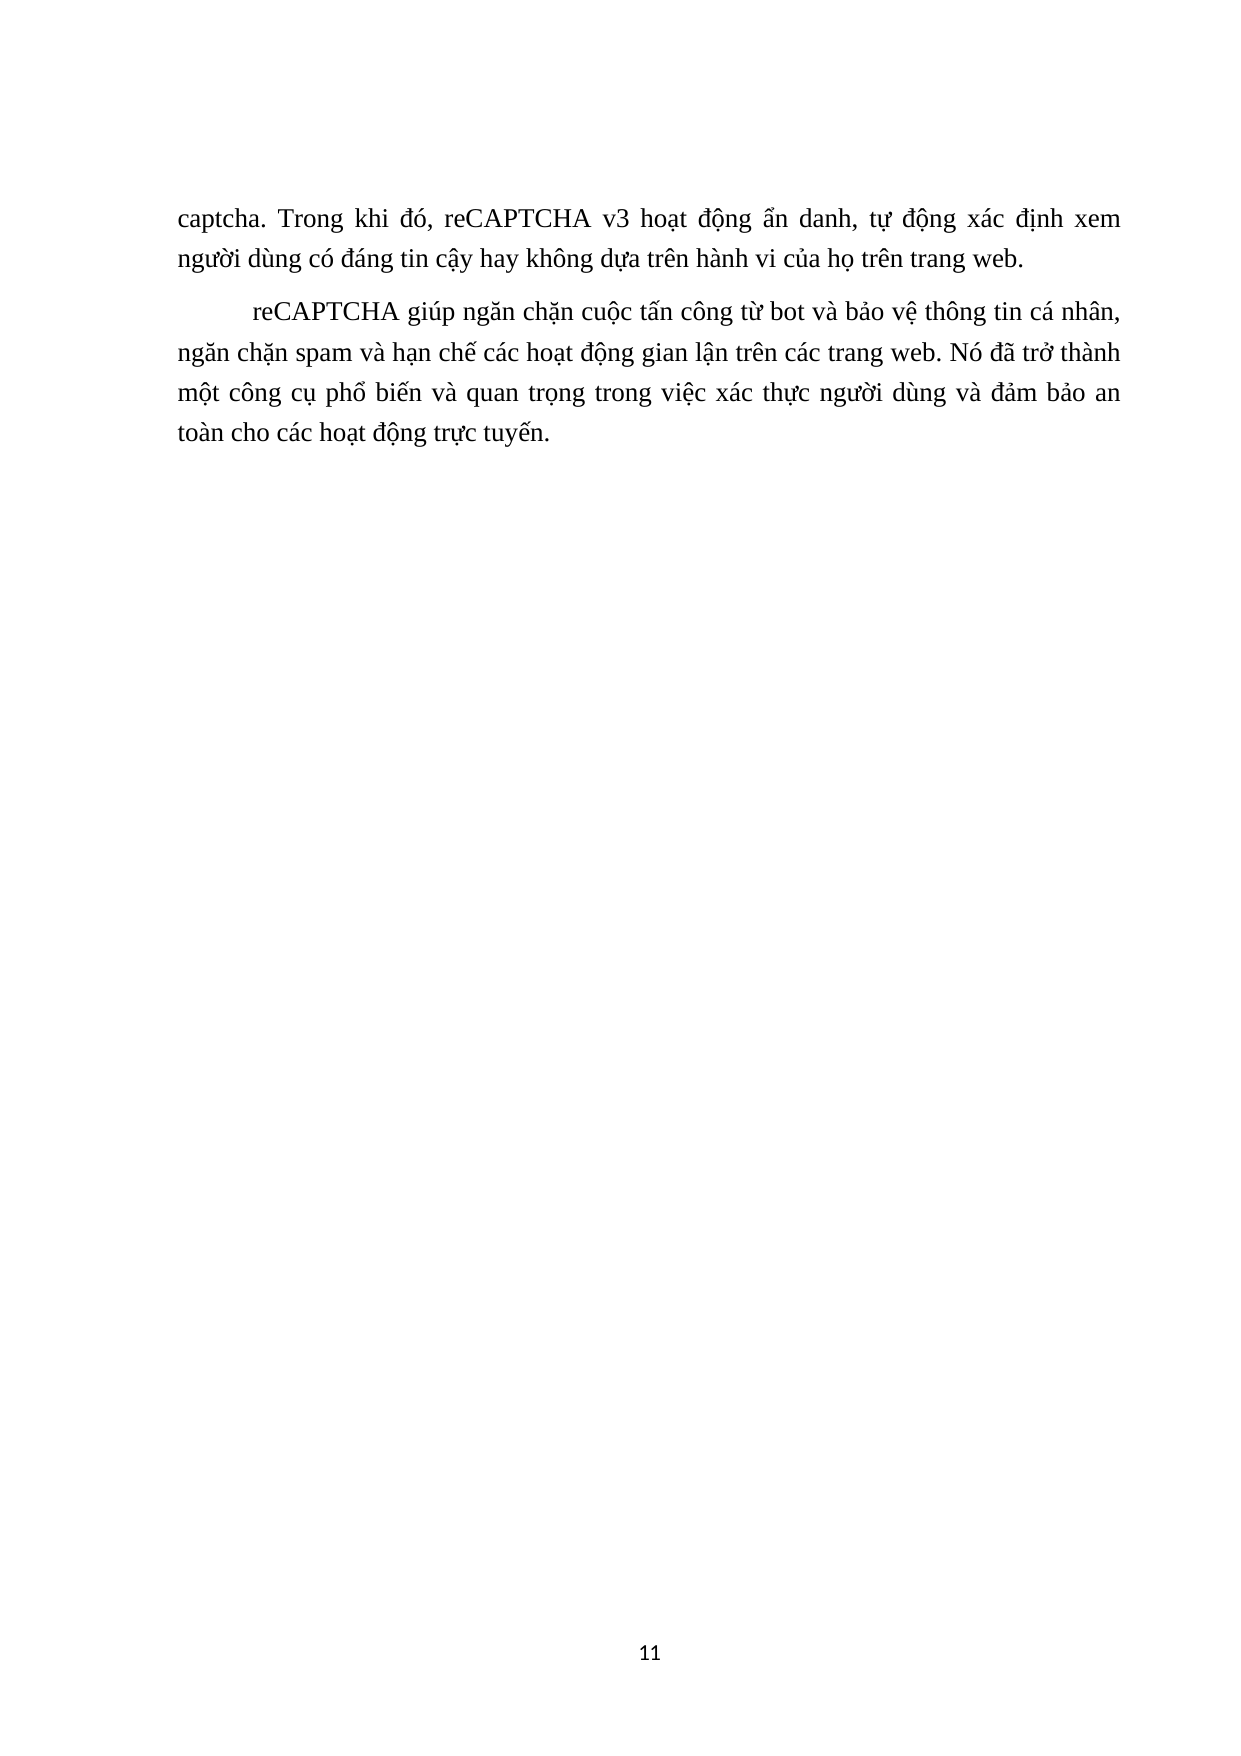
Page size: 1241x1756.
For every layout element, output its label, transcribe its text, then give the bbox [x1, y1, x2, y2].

text reCAPTCHA giúp ngăn chặn cuộc tấn công từ bot và bảo vệ thông tin cá nhân, ngăn chặn spam và hạn chế các hoạt động gian lận trên các trang web. Nó đã trở thành một công cụ phổ biến và quan trọng trong việc xác thực người dùng và đảm bảo an toàn cho các hoạt động trực tuyến. [177, 295, 1122, 448]
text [177, 202, 1122, 274]
